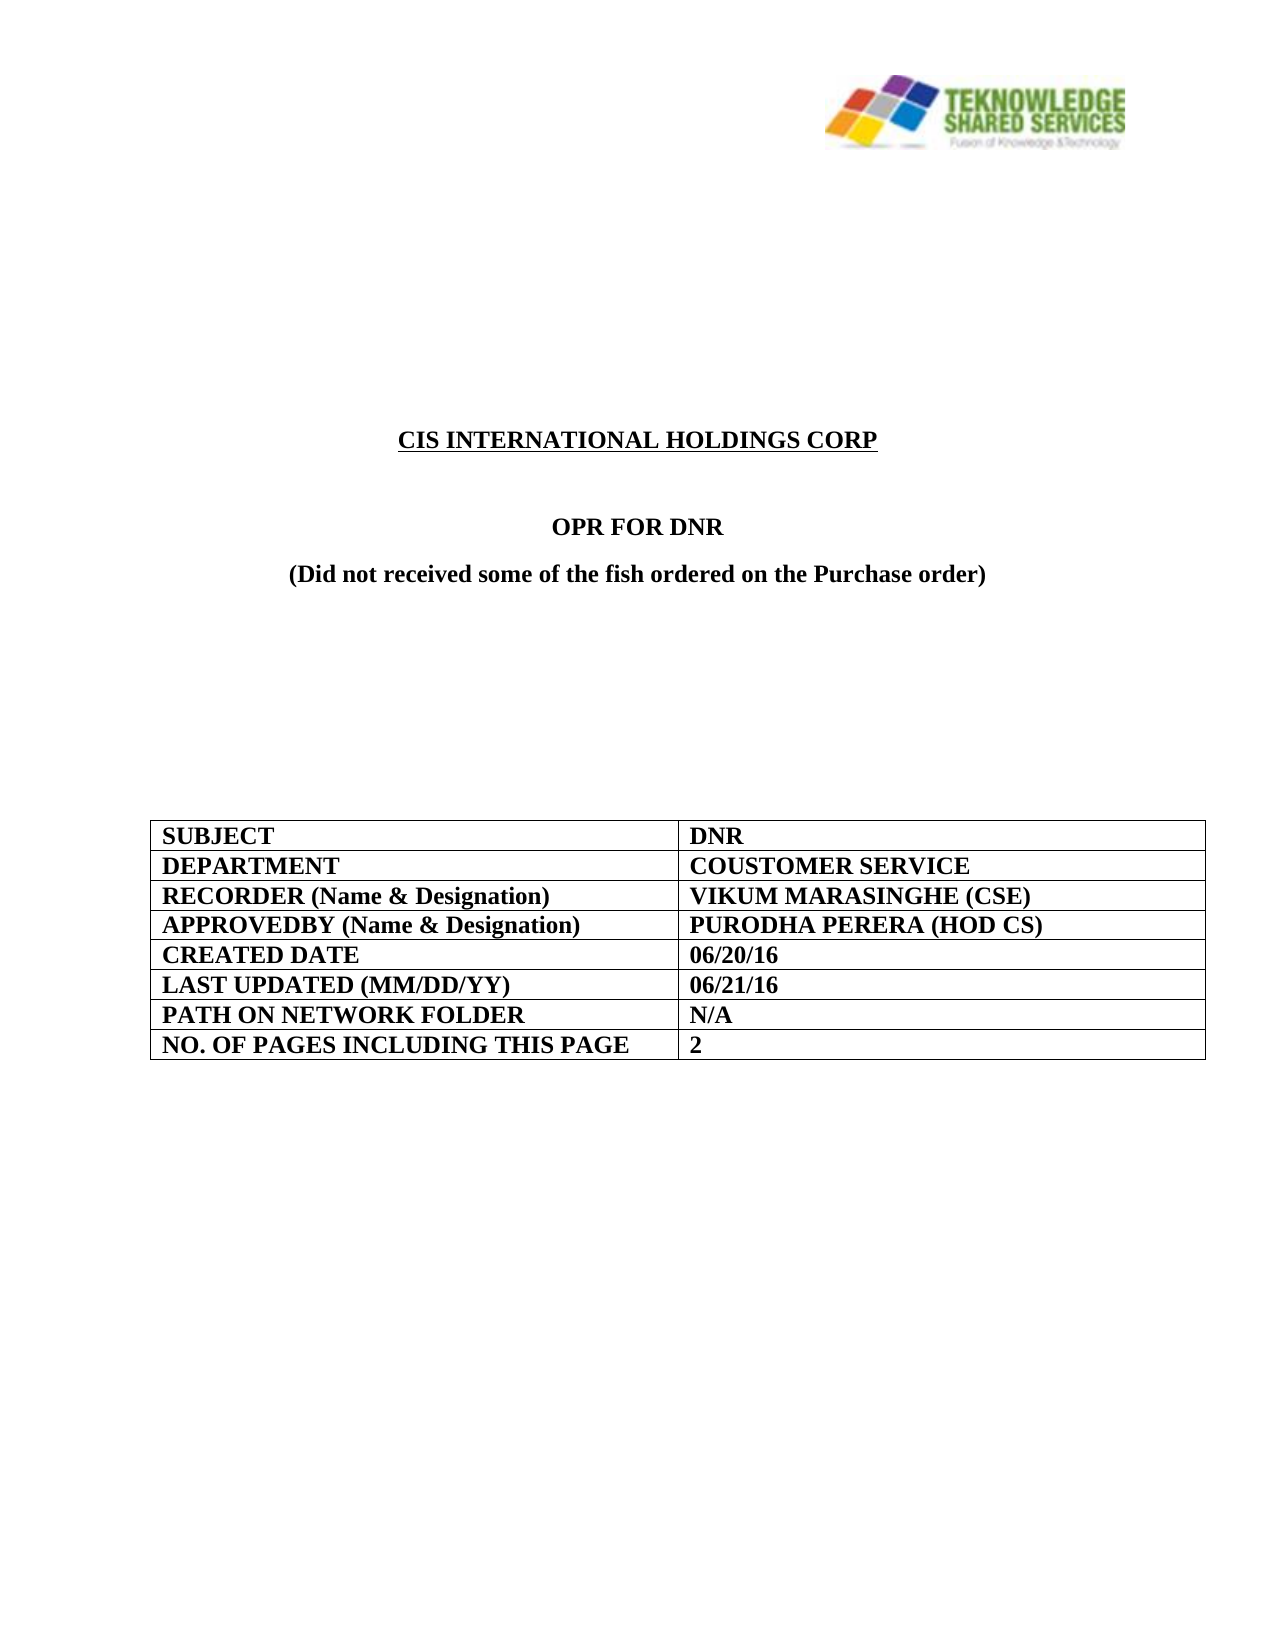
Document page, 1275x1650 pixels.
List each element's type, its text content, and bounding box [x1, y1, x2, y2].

table_cell N/A [679, 1000, 1205, 1029]
table_cell NO. OF PAGES INCLUDING THIS PAGE [151, 1030, 678, 1058]
table_cell 06/20/16 [679, 940, 1205, 969]
table_cell 06/21/16 [679, 970, 1205, 999]
table_cell PATH ON NETWORK FOLDER [151, 1000, 678, 1029]
text (Did not received some of the fish ordered on the Purchase order) [150, 559, 1125, 588]
picture [825, 75, 1125, 150]
text OPR FOR DNR [150, 512, 1125, 541]
table_header DNR [679, 821, 1205, 850]
table_cell PURODHA PERERA (HOD CS) [679, 911, 1205, 939]
table_cell DEPARTMENT [151, 851, 678, 880]
table_cell CREATED DATE [151, 940, 678, 969]
table_cell LAST UPDATED (MM/DD/YY) [151, 970, 678, 999]
table_cell 2 [679, 1030, 1205, 1058]
table_cell COUSTOMER SERVICE [679, 851, 1205, 880]
table_cell VIKUM MARASINGHE (CSE) [679, 881, 1205, 909]
table_header SUBJECT [151, 821, 678, 850]
table_cell APPROVEDBY (Name & Designation) [151, 911, 678, 939]
text CIS INTERNATIONAL HOLDINGS CORP [150, 426, 1125, 454]
table_cell RECORDER (Name & Designation) [151, 881, 678, 909]
